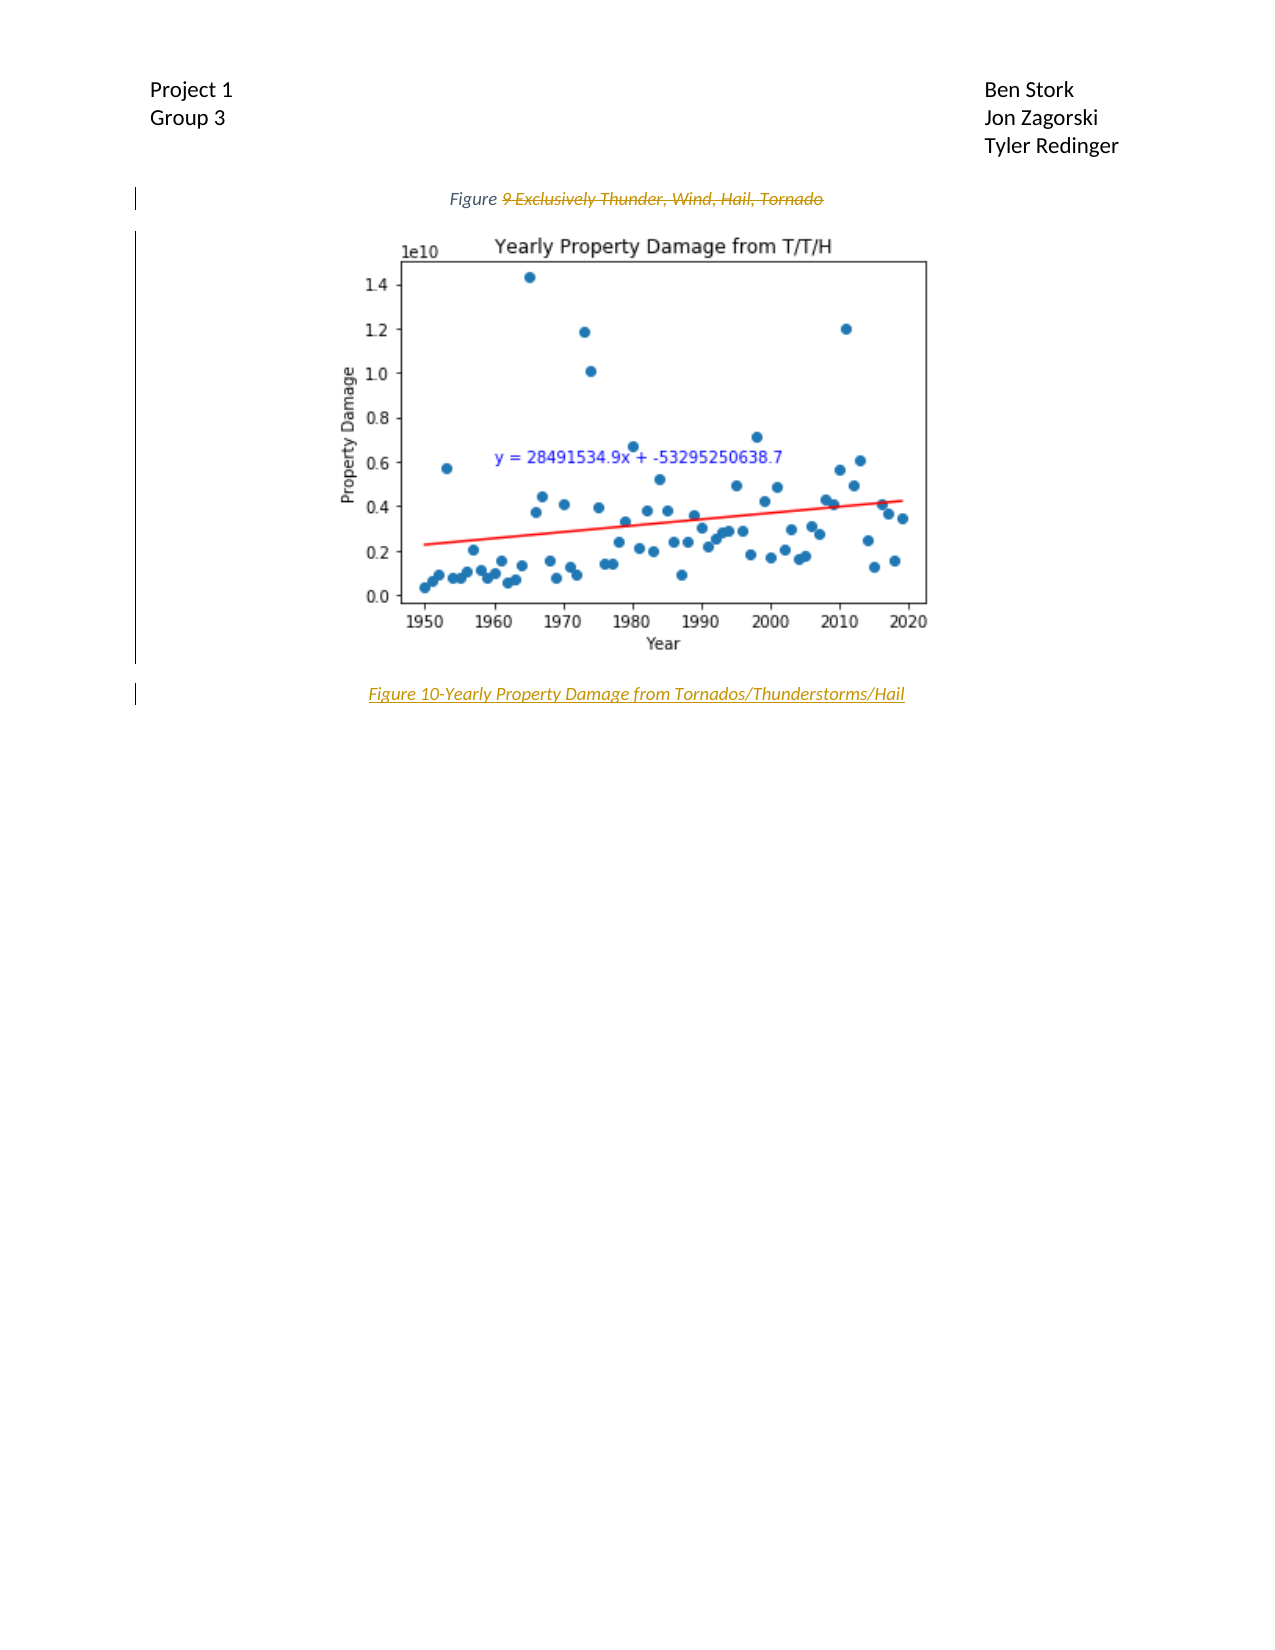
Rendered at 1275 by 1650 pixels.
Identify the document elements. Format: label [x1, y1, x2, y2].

picture [332, 230, 943, 664]
